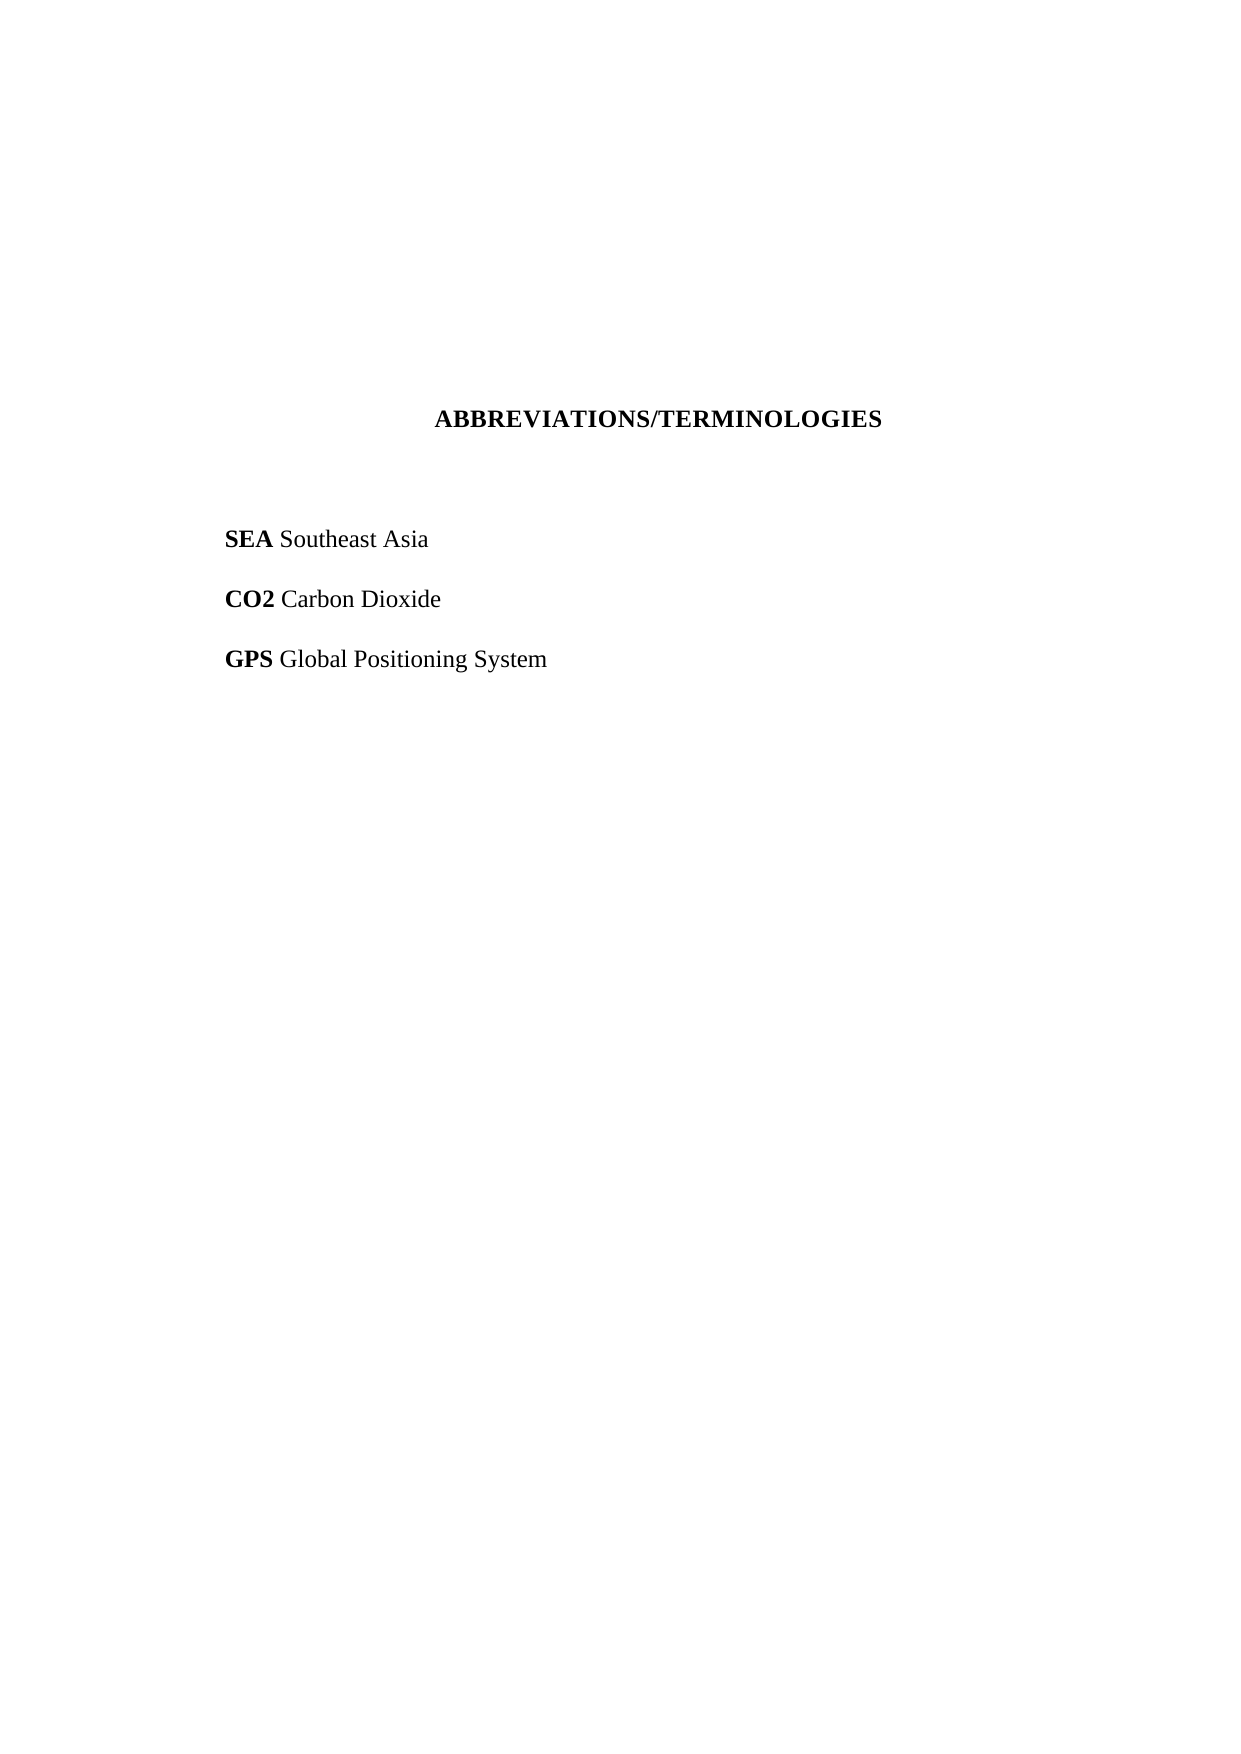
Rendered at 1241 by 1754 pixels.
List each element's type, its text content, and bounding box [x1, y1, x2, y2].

text SEA Southeast Asia [224, 524, 1092, 553]
text CO2 Carbon Dioxide [224, 584, 1092, 613]
text GPS Global Positioning System [224, 644, 1092, 673]
text abbreviations/terminologies [224, 404, 1092, 433]
